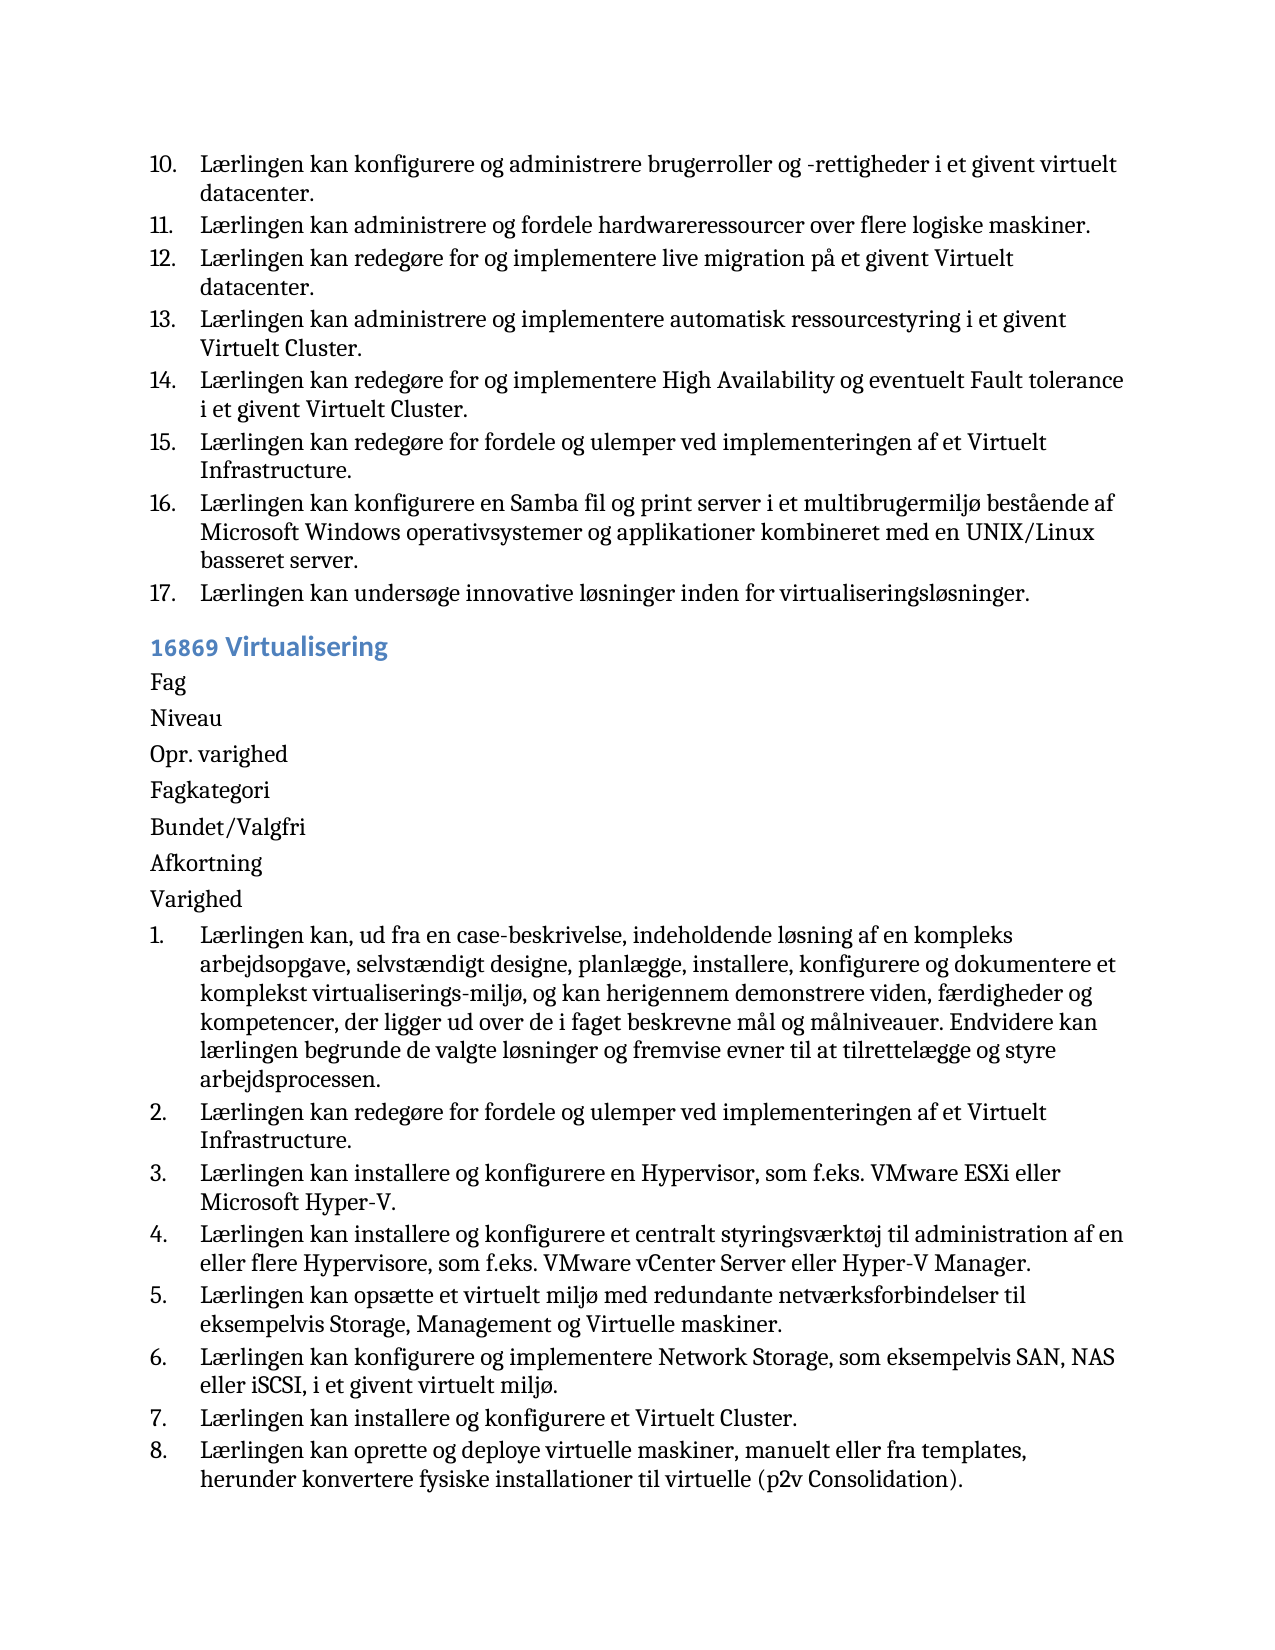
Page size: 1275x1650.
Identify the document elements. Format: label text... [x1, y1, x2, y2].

list Lærlingen kan administrere og implementere automatisk ressourcestyring i et givent Virtuelt Cluster. [150, 305, 1125, 362]
list Lærlingen kan konfigurere og implementere Network Storage, som eksempelvis SAN, NAS eller iSCSI, i et givent virtuelt miljø. [150, 1343, 1125, 1400]
table_cell Bundet/Valgfri [139, 809, 1275, 845]
table_cell Afkortning [139, 845, 1275, 881]
list Lærlingen kan administrere og fordele hardwareressourcer over flere logiske maskiner. [150, 211, 1125, 240]
list Lærlingen kan undersøge innovative løsninger inden for virtualiseringsløsninger. [150, 579, 1125, 607]
list Lærlingen kan installere og konfigurere en Hypervisor, som f.eks. VMware ESXi eller Microsoft Hyper-V. [150, 1159, 1125, 1216]
table_cell Opr. varighed [139, 736, 1275, 773]
table_cell Fagkategori [139, 773, 1275, 809]
list Lærlingen kan oprette og deploye virtuelle maskiner, manuelt eller fra templates, herunder konvertere fysiske installationer til virtuelle (p2v Consolidation). [150, 1436, 1125, 1494]
list Lærlingen kan redegøre for fordele og ulemper ved implementeringen af et Virtuelt Infrastructure. [150, 1098, 1125, 1155]
list Lærlingen kan redegøre for fordele og ulemper ved implementeringen af et Virtuelt Infrastructure. [150, 427, 1125, 485]
list Lærlingen kan konfigurere en Samba fil og print server i et multibrugermiljø bestående af Microsoft Windows operativsystemer og applikationer kombineret med en UNIX/Linux basseret server. [150, 489, 1125, 575]
list Lærlingen kan opsætte et virtuelt miljø med redundante netværksforbindelser til eksempelvis Storage, Management og Virtuelle maskiner. [150, 1281, 1125, 1339]
list Lærlingen kan redegøre for og implementere live migration på et givent Virtuelt datacenter. [150, 244, 1125, 301]
list Lærlingen kan installere og konfigurere et Virtuelt Cluster. [150, 1404, 1125, 1433]
list Lærlingen kan, ud fra en case-beskrivelse, indeholdende løsning af en kompleks arbejdsopgave, selvstændigt designe, planlægge, installere, konfigurere og dokumentere et komplekst virtualiserings-miljø, og kan herigennem demonstrere viden, færdigheder og kompetencer, der ligger ud over de i faget beskrevne mål og målniveauer. Endvidere kan lærlingen begrunde de valgte løsninger og fremvise evner til at tilrettelægge og styre arbejdsprocessen. [150, 921, 1125, 1094]
table_header Fag [139, 664, 1275, 700]
list Lærlingen kan konfigurere og administrere brugerroller og -rettigheder i et givent virtuelt datacenter. [150, 150, 1125, 207]
list Lærlingen kan installere og konfigurere et centralt styringsværktøj til administration af en eller flere Hypervisore, som f.eks. VMware vCenter Server eller Hyper-V Manager. [150, 1220, 1125, 1278]
subtitle 16869 Virtualisering [150, 628, 1125, 664]
list Lærlingen kan redegøre for og implementere High Availability og eventuelt Fault tolerance i et givent Virtuelt Cluster. [150, 366, 1125, 424]
table_cell Niveau [139, 700, 1275, 736]
table_cell Varighed [139, 881, 1275, 918]
